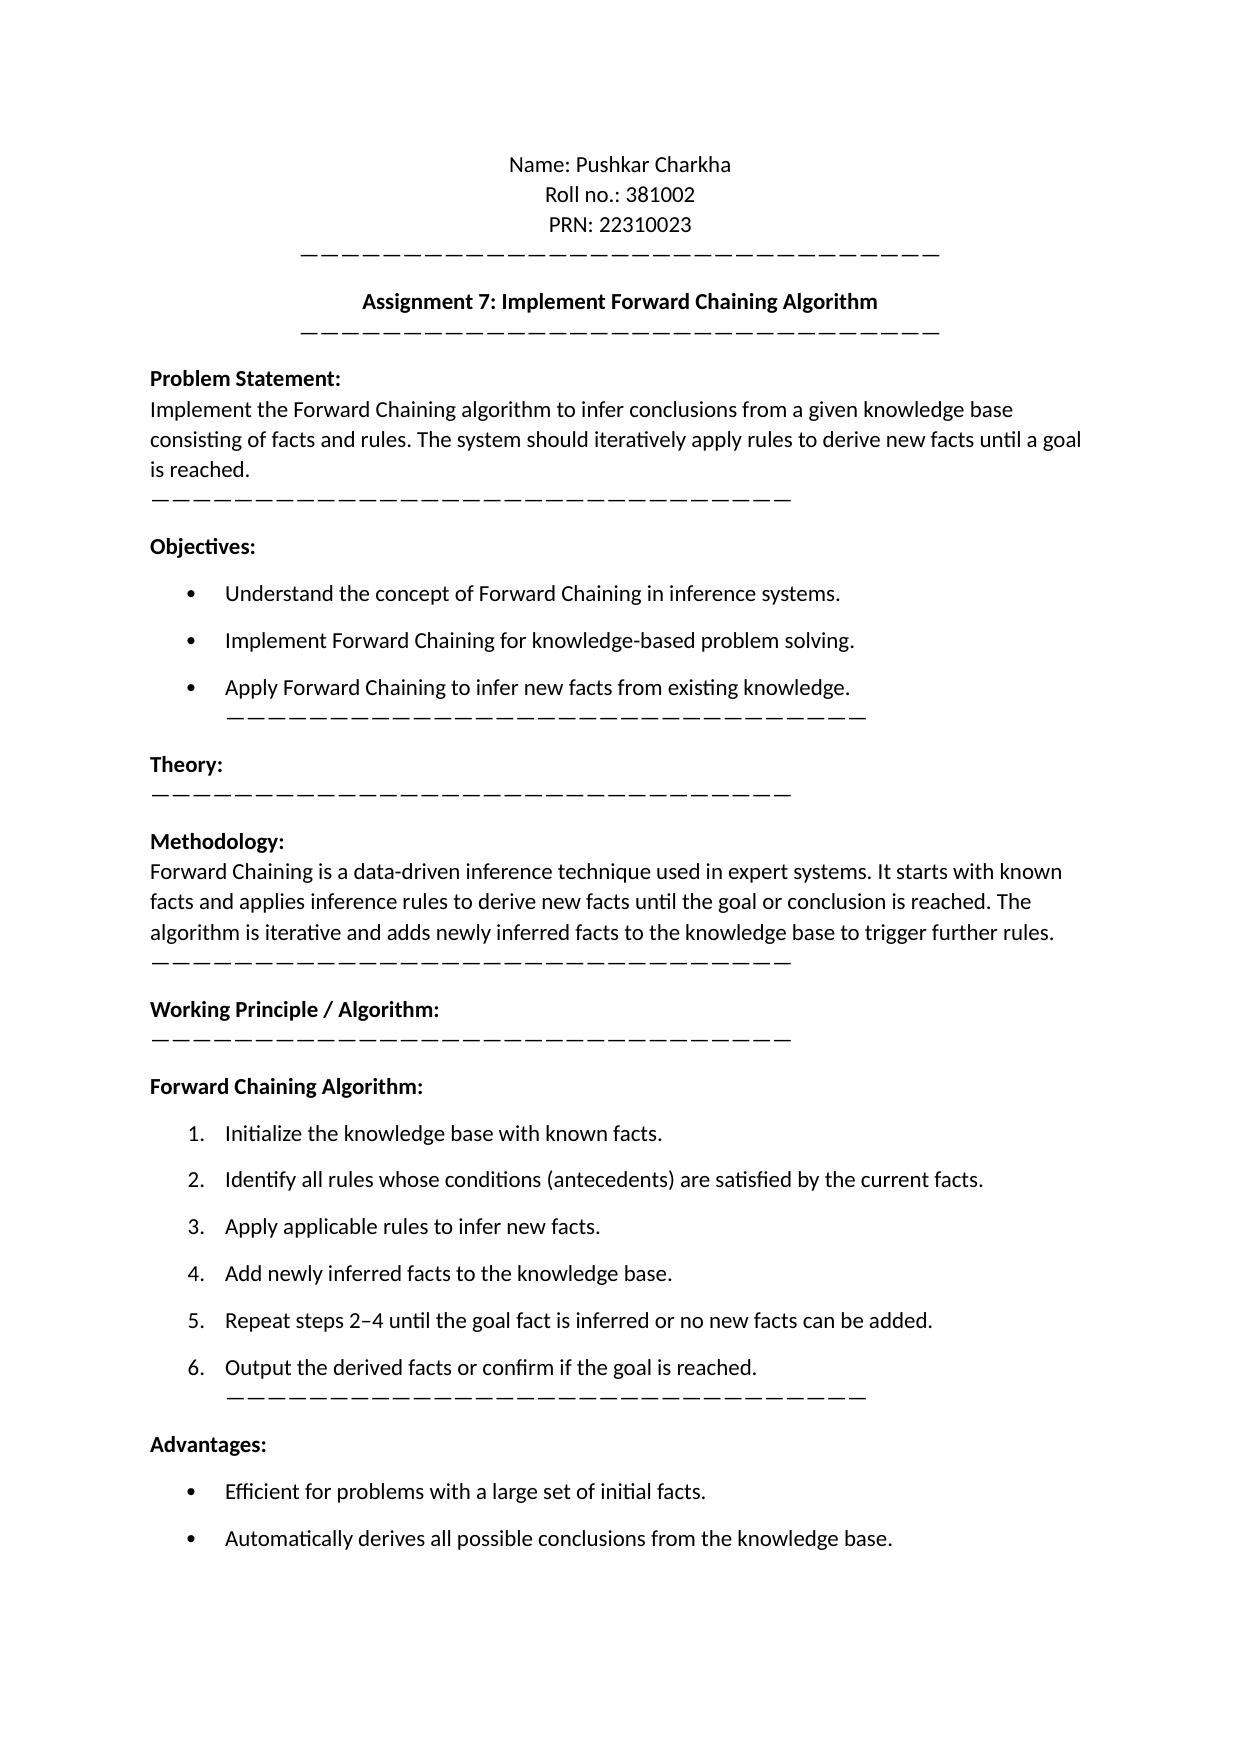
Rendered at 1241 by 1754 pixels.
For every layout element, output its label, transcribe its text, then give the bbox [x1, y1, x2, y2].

text Objectives: [150, 532, 1090, 560]
list Identify all rules whose conditions (antecedents) are satisfied by the current facts. [187, 1166, 1090, 1194]
list Repeat steps 2–4 until the goal fact is inferred or no new facts can be added. [187, 1306, 1090, 1334]
list Understand the concept of Forward Chaining in inference systems. [187, 579, 1090, 607]
text Methodology: Forward Chaining is a data-driven inference technique used in expert systems. It starts with known facts and applies inference rules to derive new facts until the goal or conclusion is reached. The algorithm is iterative and adds newly inferred facts to the knowledge base to trigger further rules. ——————————————————————————————— [150, 827, 1090, 976]
text Assignment 7: Implement Forward Chaining Algorithm ——————————————————————————————— [150, 287, 1090, 346]
text Problem Statement: Implement the Forward Chaining algorithm to infer conclusions from a given knowledge base consisting of facts and rules. The system should iteratively apply rules to derive new facts until a goal is reached. ——————————————————————————————— [150, 364, 1090, 513]
text Theory: ——————————————————————————————— [150, 750, 1090, 808]
text Working Principle / Algorithm: ——————————————————————————————— [150, 995, 1090, 1053]
list Output the derived facts or confirm if the goal is reached. ——————————————————————————————— [187, 1353, 1090, 1411]
text Advantages: [150, 1430, 1090, 1458]
list Apply Forward Chaining to infer new facts from existing knowledge. ——————————————————————————————— [187, 673, 1090, 731]
list Efficient for problems with a large set of initial facts. [187, 1477, 1090, 1505]
list Add newly inferred facts to the knowledge base. [187, 1259, 1090, 1287]
list Apply applicable rules to infer new facts. [187, 1212, 1090, 1241]
text Name: Pushkar Charkha Roll no.: 381002 PRN: 22310023 ——————————————————————————————— [150, 150, 1090, 269]
list Automatically derives all possible conclusions from the knowledge base. [187, 1524, 1090, 1552]
text Forward Chaining Algorithm: [150, 1072, 1090, 1100]
list Implement Forward Chaining for knowledge-based problem solving. [187, 626, 1090, 654]
list Initialize the knowledge base with known facts. [187, 1119, 1090, 1147]
